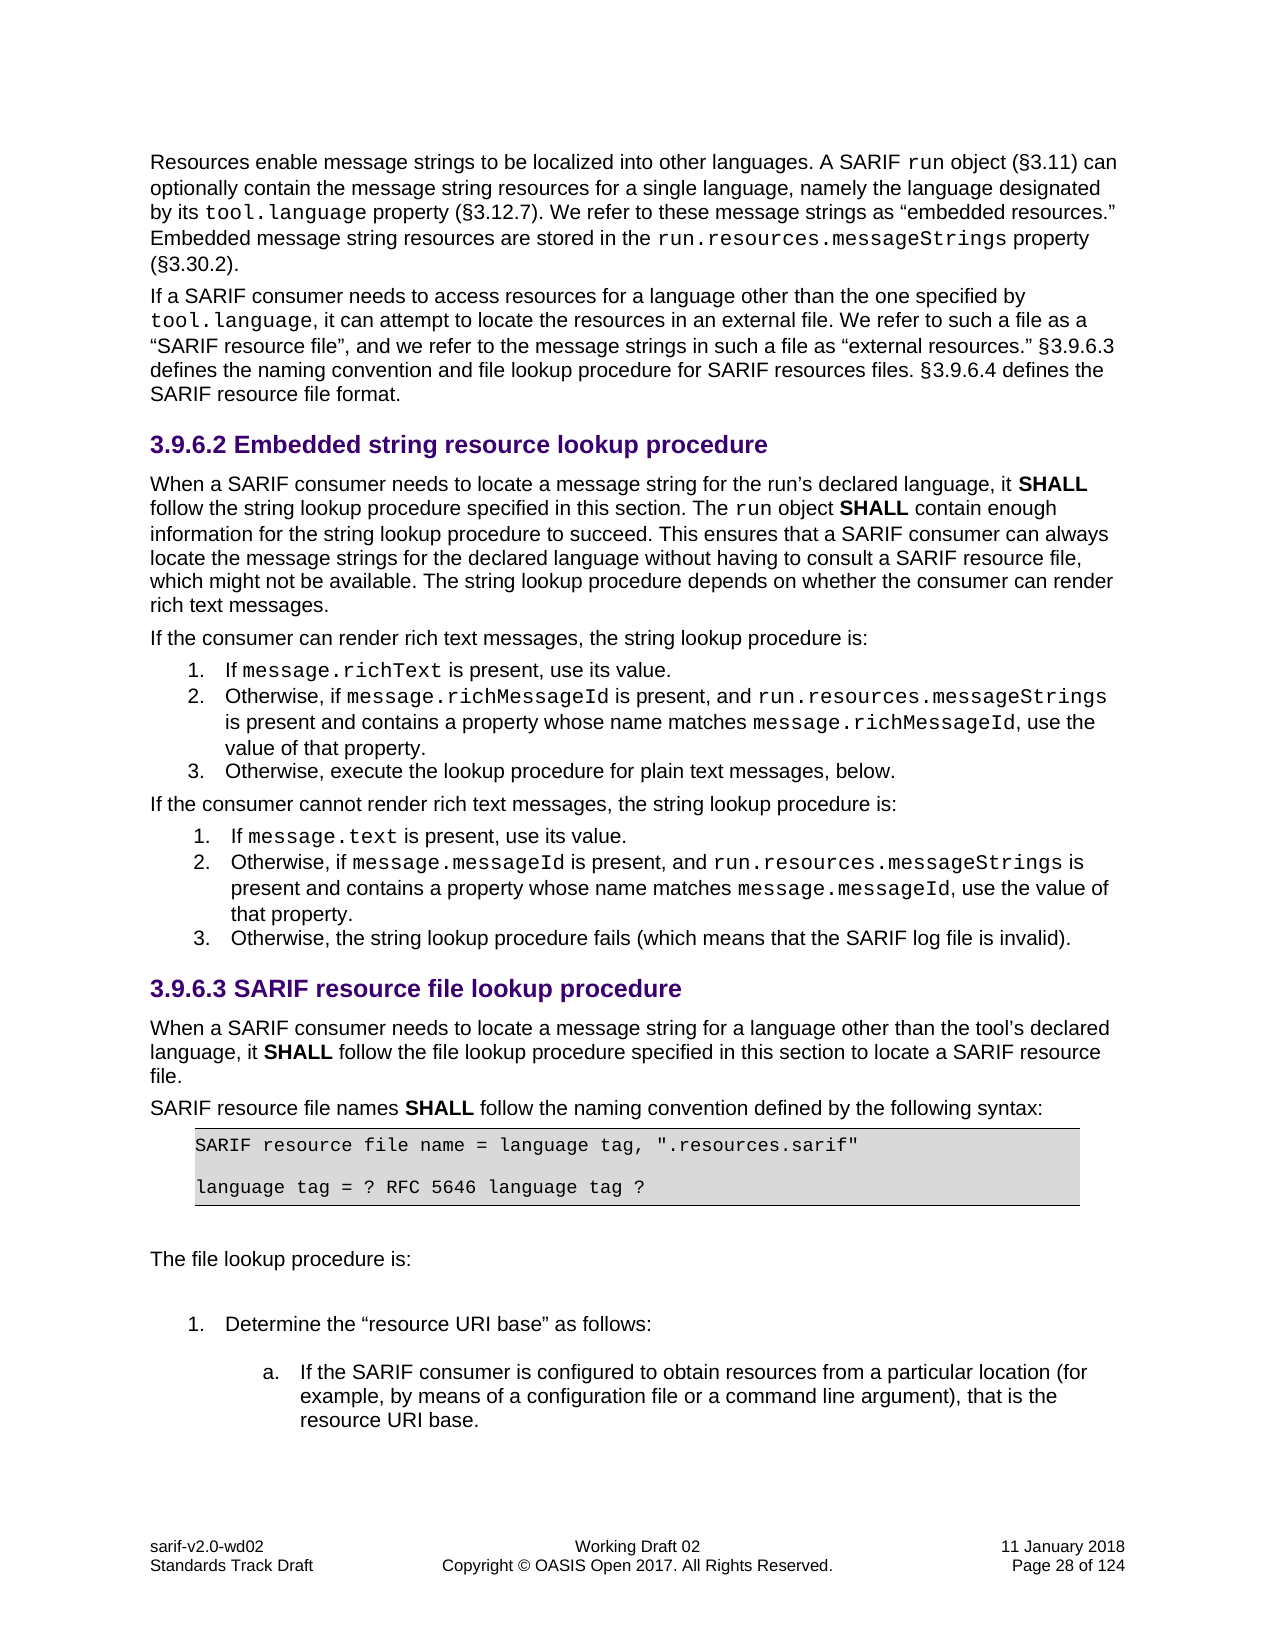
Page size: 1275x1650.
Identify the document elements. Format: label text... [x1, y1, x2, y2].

text When a SARIF consumer needs to locate a message string for a language other than the tool’s declared language, it SHALL follow the file lookup procedure specified in this section to locate a SARIF resource file. [150, 1016, 1125, 1087]
list Otherwise, if message.richMessageId is present, and run.resources.messageStrings is present and contains a property whose name matches message.richMessageId, use the value of that property. [187, 684, 1125, 759]
subtitle Embedded string resource lookup procedure [150, 430, 1125, 459]
list If message.richText is present, use its value. [187, 658, 1125, 684]
list If message.text is present, use its value. [193, 824, 1125, 850]
text If a SARIF consumer needs to access resources for a language other than the one specified by tool.language, it can attempt to locate the resources in an external file. We refer to such a file as a “SARIF resource file”, and we refer to the message strings in such a file as “external resources.” §3.9.6.3 defines the naming convention and file lookup procedure for SARIF resources files. §3.9.6.4 defines the SARIF resource file format. [150, 284, 1125, 405]
text SARIF resource file name = language tag, ".resources.sarif" [195, 1129, 1080, 1149]
text SARIF resource file names SHALL follow the naming convention defined by the following syntax: [150, 1096, 1125, 1120]
text When a SARIF consumer needs to locate a message string for the run’s declared language, it SHALL follow the string lookup procedure specified in this section. The run object SHALL contain enough information for the string lookup procedure to succeed. This ensures that a SARIF consumer can always locate the message strings for the declared language without having to consult a SARIF resource file, which might not be available. The string lookup procedure depends on whether the consumer can render rich text messages. [150, 472, 1125, 617]
list Otherwise, execute the lookup procedure for plain text messages, below. [187, 759, 1125, 783]
list Determine the “resource URI base” as follows: [187, 1312, 1125, 1359]
list If the SARIF consumer is configured to obtain resources from a particular location (for example, by means of a configuration file or a command line argument), that is the resource URI base. [262, 1359, 1125, 1455]
text The file lookup procedure is: [150, 1247, 1125, 1271]
text Resources enable message strings to be localized into other languages. A SARIF run object (§3.11) can optionally contain the message string resources for a single language, namely the language designated by its tool.language property (§3.12.7). We refer to these message strings as “embedded resources.” Embedded message string resources are stored in the run.resources.messageStrings property (§3.29.2). [150, 150, 1125, 275]
subtitle SARIF resource file lookup procedure [150, 974, 1125, 1003]
text If the consumer cannot render rich text messages, the string lookup procedure is: [150, 792, 1125, 816]
text language tag = ? RFC 5646 language tag ? [195, 1171, 1080, 1205]
list Otherwise, if message.messageId is present, and run.resources.messageStrings is present and contains a property whose name matches message.messageId, use the value of that property. [193, 850, 1125, 925]
text If the consumer can render rich text messages, the string lookup procedure is: [150, 626, 1125, 649]
list Otherwise, the string lookup procedure fails (which means that the SARIF log file is invalid). [193, 925, 1125, 949]
